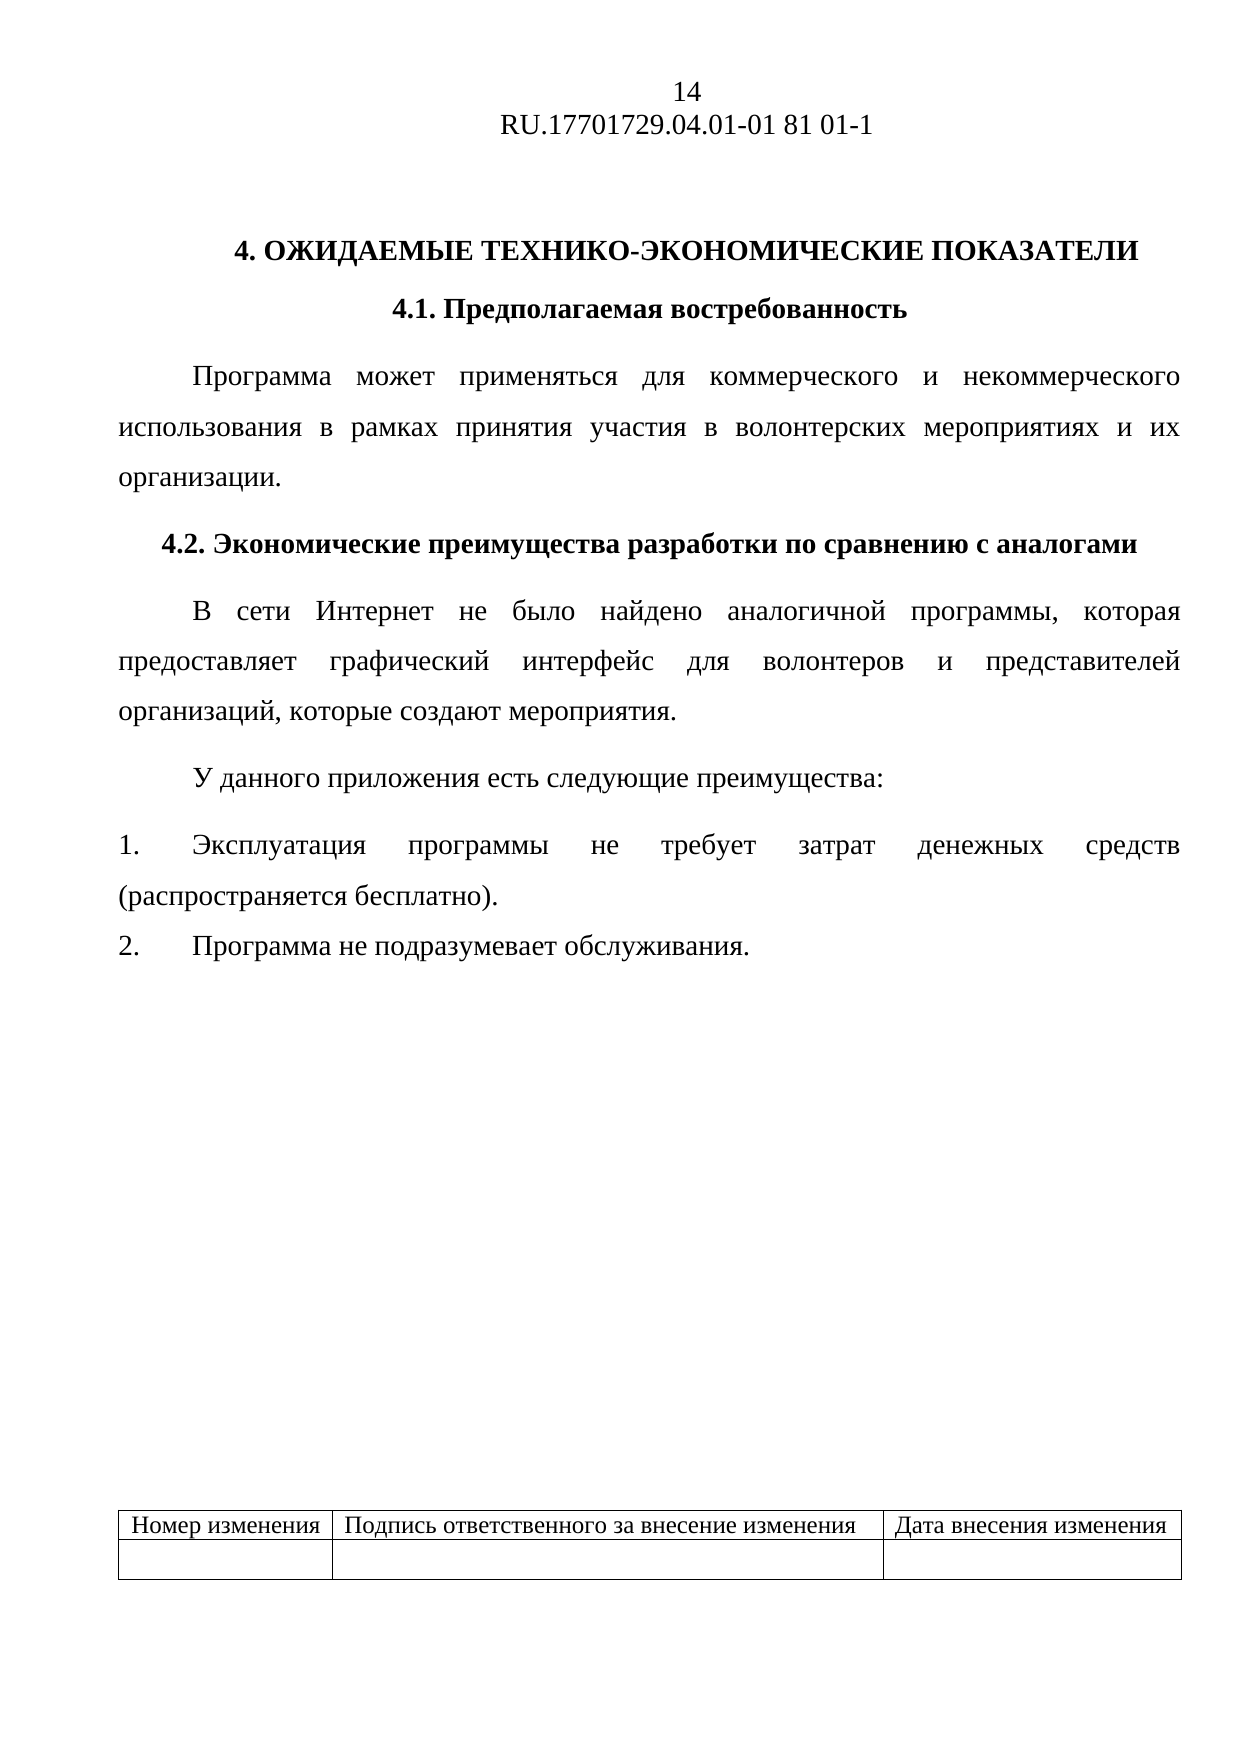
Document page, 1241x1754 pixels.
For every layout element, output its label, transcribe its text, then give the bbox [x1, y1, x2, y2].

text У данного приложения есть следующие преимущества: [118, 761, 1181, 794]
text В сети Интернет не было найдено аналогичной программы, которая предоставляет графический интерфейс для волонтеров и представителей организаций, которые создают мероприятия. [118, 593, 1181, 727]
subtitle 4.2. Экономические преимущества разработки по сравнению с аналогами [118, 526, 1181, 559]
subtitle 4.1. Предполагаемая востребованность [118, 291, 1181, 325]
subtitle 4. Ожидаемые технико-экономические показатели [118, 233, 1181, 266]
list Эксплуатация программы не требует затрат денежных средств (распространяется бесплатно). [118, 827, 1181, 911]
text Программа может применяться для коммерческого и некоммерческого использования в рамках принятия участия в волонтерских мероприятиях и их организации. [118, 358, 1181, 492]
list Программа не подразумевает обслуживания. [118, 928, 1181, 962]
